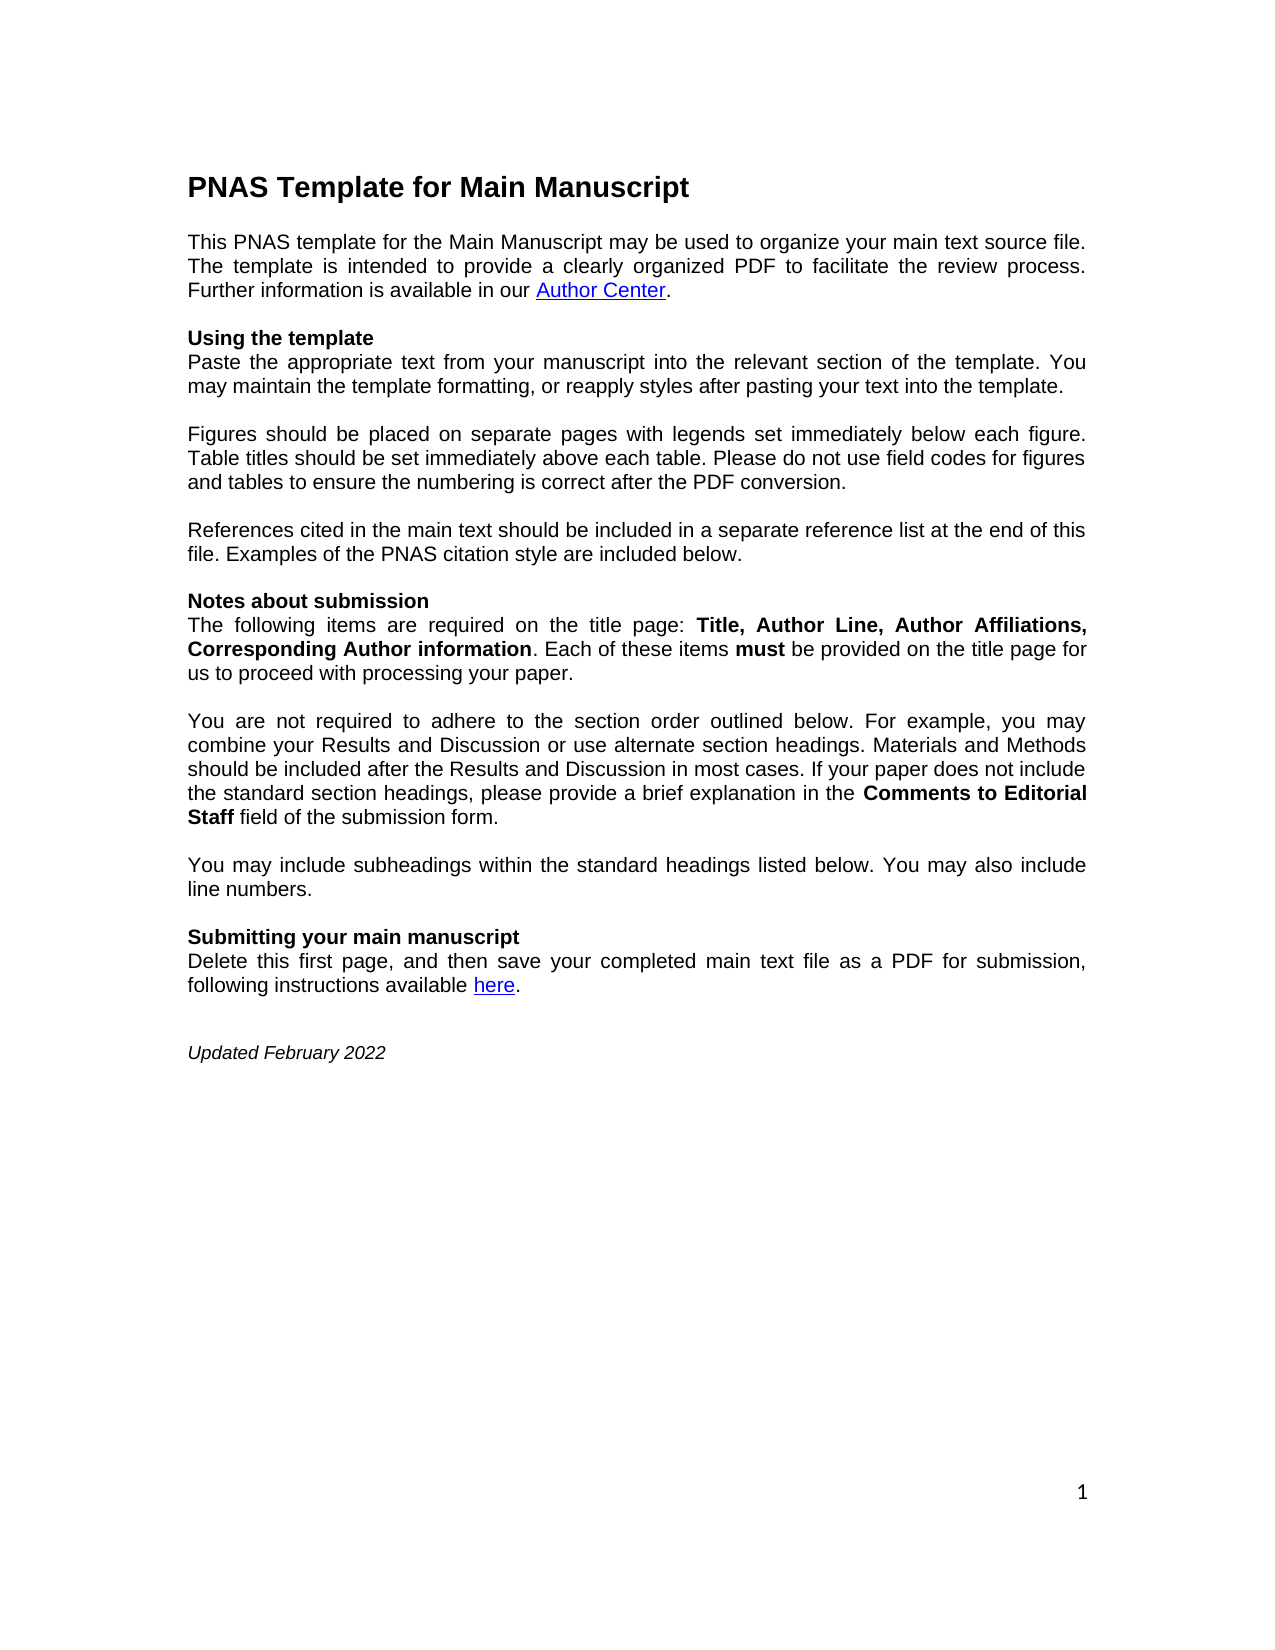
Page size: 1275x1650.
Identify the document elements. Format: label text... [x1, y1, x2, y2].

text You may include subheadings within the standard headings listed below. You may also include line numbers. [187, 853, 1087, 901]
text Delete this first page, and then save your completed main text file as a PDF for submission, following instructions available here. [187, 949, 1087, 997]
text References cited in the main text should be included in a separate reference list at the end of this file. Examples of the PNAS citation style are included below. [187, 517, 1087, 565]
text Figures should be placed on separate pages with legends set immediately below each figure. Table titles should be set immediately above each table. Please do not use field codes for figures and tables to ensure the numbering is correct after the PDF conversion. [187, 422, 1087, 493]
text PNAS Template for Main Manuscript [187, 170, 1087, 204]
text Using the template [187, 326, 1087, 350]
text Updated February 2022 [187, 1041, 1087, 1063]
text Submitting your main manuscript [187, 925, 1087, 949]
text This PNAS template for the Main Manuscript may be used to organize your main text source file. The template is intended to provide a clearly organized PDF to facilitate the review process. Further information is available in our Author Center. [187, 230, 1087, 302]
text You are not required to adhere to the section order outlined below. For example, you may combine your Results and Discussion or use alternate section headings. Materials and Methods should be included after the Results and Discussion in most cases. If your paper does not include the standard section headings, please provide a brief explanation in the Comments to Editorial Staff field of the submission form. [187, 709, 1087, 829]
text Notes about submission [187, 589, 1087, 613]
text Paste the appropriate text from your manuscript into the relevant section of the template. You may maintain the template formatting, or reapply styles after pasting your text into the template. [187, 350, 1087, 398]
text The following items are required on the title page: Title, Author Line, Author Affiliations, Corresponding Author information. Each of these items must be provided on the title page for us to proceed with processing your paper. [187, 613, 1087, 685]
